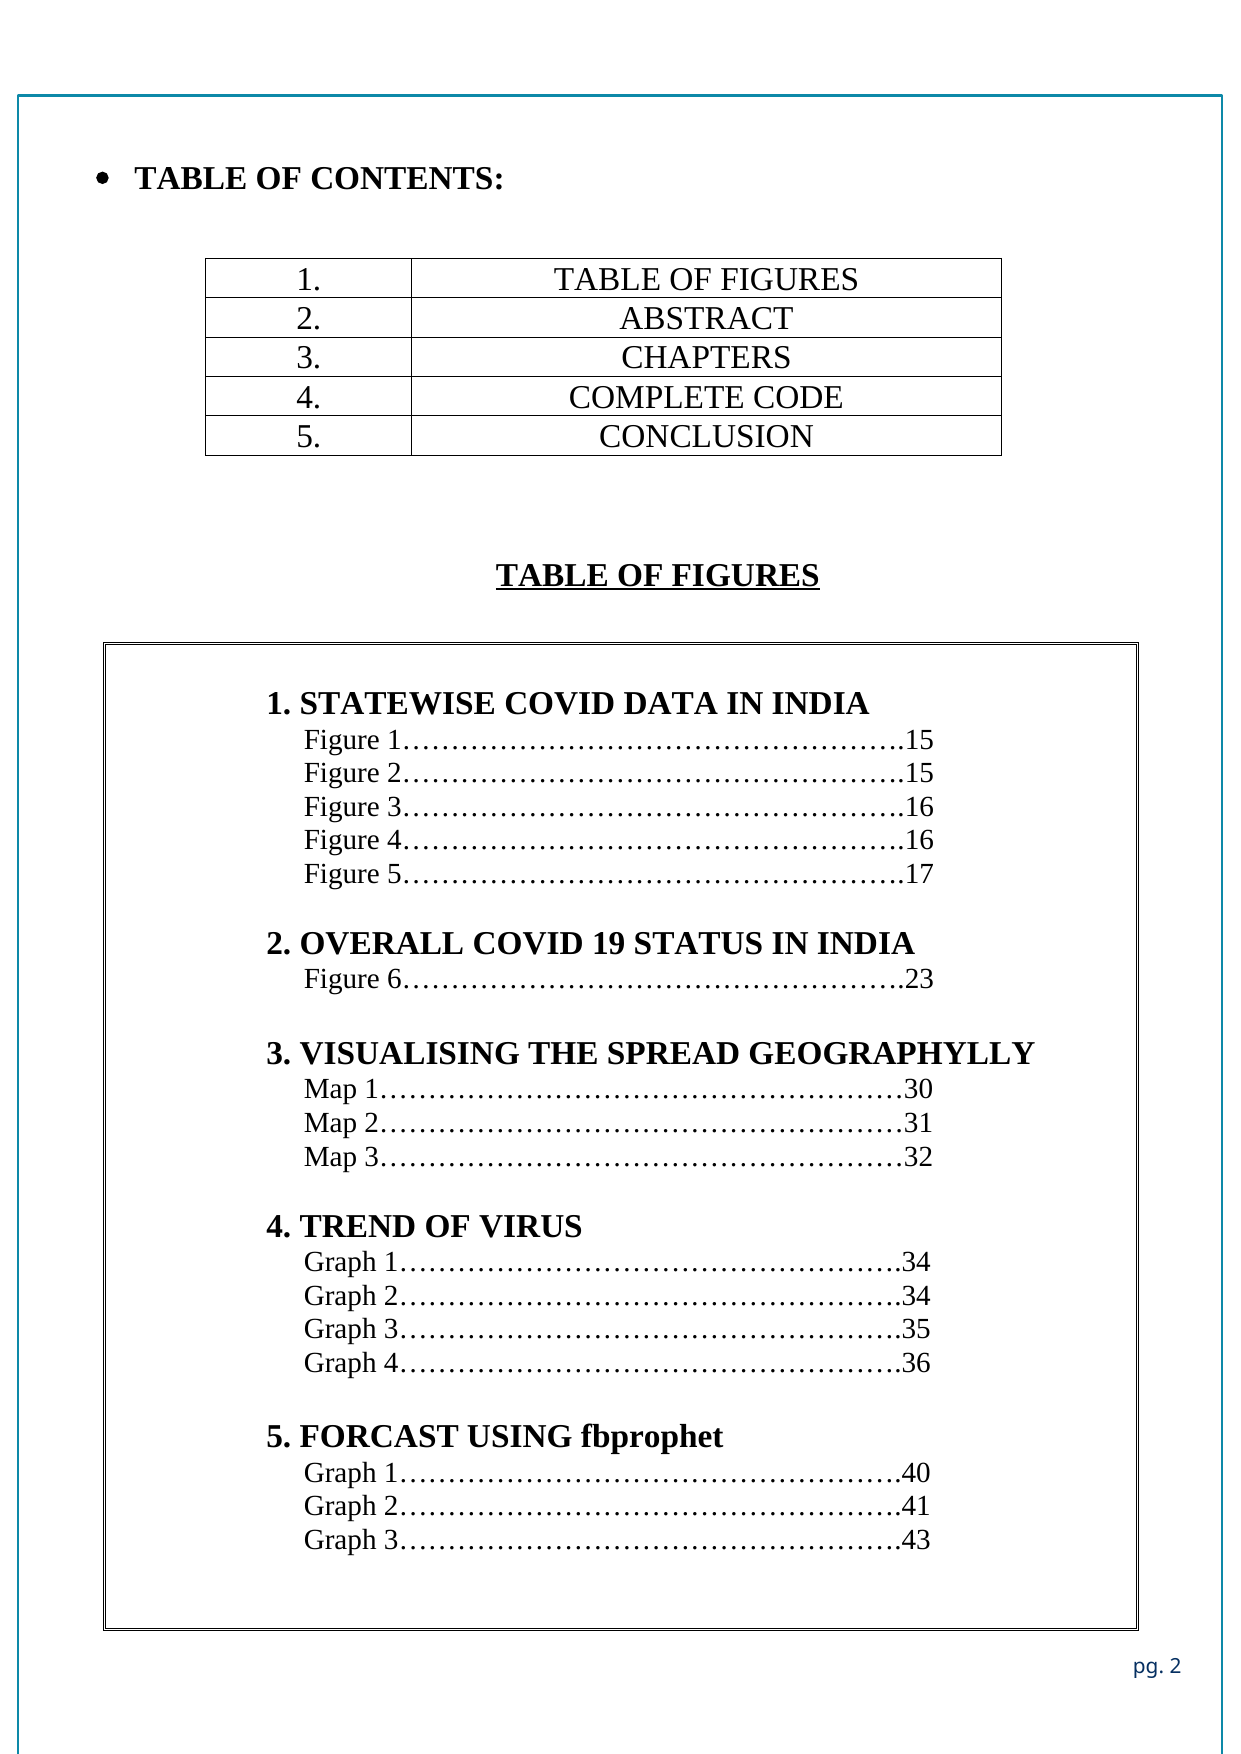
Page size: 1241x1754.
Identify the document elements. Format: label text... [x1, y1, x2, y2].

table_cell 2. [206, 298, 411, 337]
list TABLE OF FIGURES [134, 555, 1181, 593]
table_header 1. [206, 259, 411, 297]
table_header 1. STATEWISE COVID DATA IN INDIA Figure 1…………………………………………….15 Figure 2…………………………………………….15 Figure 3…………………………………………….16 Figure 4…………………………………………….16 Figure 5…………………………………………….17 2. OVERALL COVID 19 STATUS IN INDIA Figure 6…………………………………………….23 3. VISUALISING THE SPREAD GEOGRAPHYLLY Map 1………………………………………………30 Map 2………………………………………………31 Map 3………………………………………………32 4. TREND OF VIRUS Graph 1…………………………………………….34 Graph 2…………………………………………….34 Graph 3…………………………………………….35 Graph 4…………………………………………….36 5. FORCAST USING fbprophet Graph 1…………………………………………….40 Graph 2…………………………………………….41 Graph 3…………………………………………….43 [106, 645, 1136, 1627]
table_cell 3. [206, 338, 411, 376]
table_cell ABSTRACT [412, 298, 1001, 337]
table_cell 4. [206, 377, 411, 415]
table_cell 5. [206, 416, 411, 455]
list TABLE OF CONTENTS: [97, 158, 1181, 197]
table_cell COMPLETE CODE [412, 377, 1001, 415]
table_header TABLE OF FIGURES [412, 259, 1001, 297]
table_cell CHAPTERS [412, 338, 1001, 376]
table_cell CONCLUSION [412, 416, 1001, 455]
